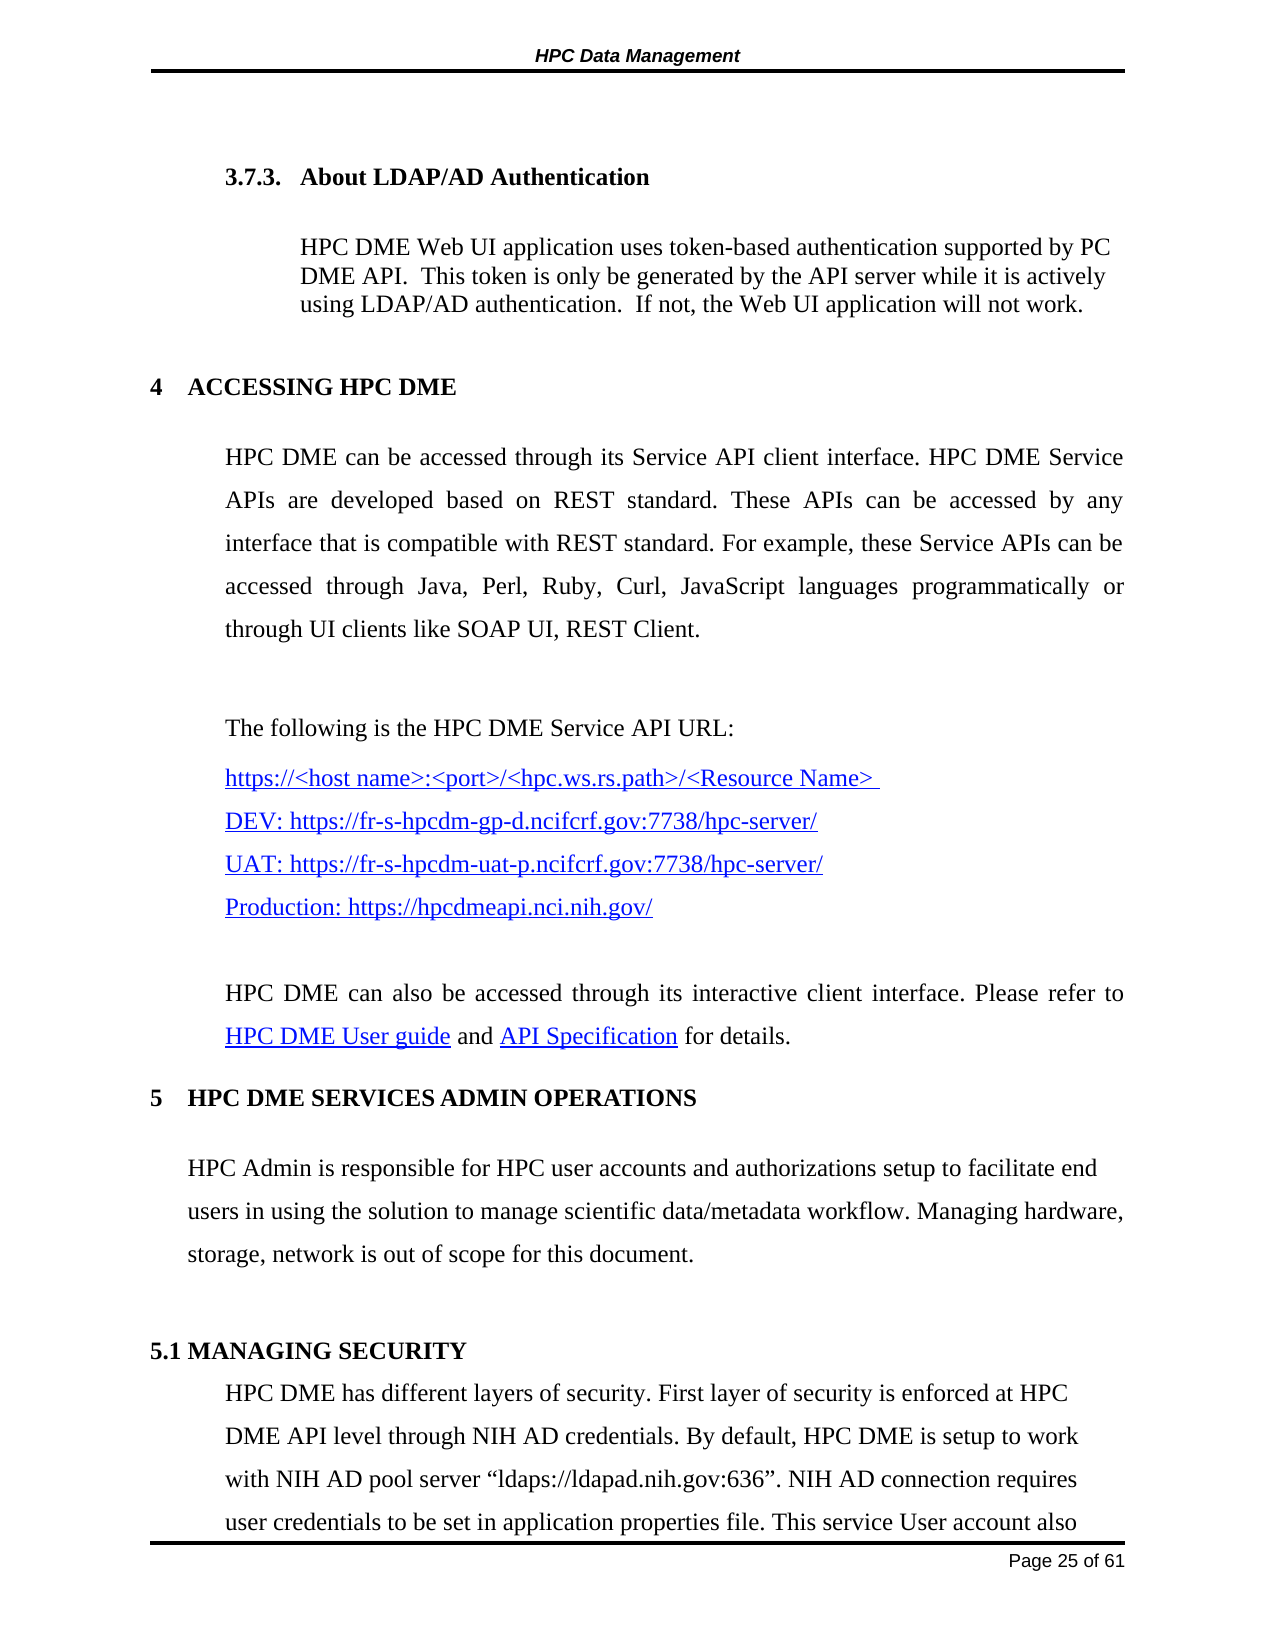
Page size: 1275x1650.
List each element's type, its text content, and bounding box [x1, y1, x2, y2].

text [225, 1378, 1125, 1536]
text HPC DME Web UI application uses token-based authentication supported by PC DME API. This token is only be generated by the API server while it is actively using LDAP/AD authentication. If not, the Web UI application will not work. [300, 232, 1125, 318]
text HPC DME can be accessed through its Service API client interface. HPC DME Service APIs are developed based on REST standard. These APIs can be accessed by any interface that is compatible with REST standard. For example, these Service APIs can be accessed through Java, Perl, Ruby, Curl, JavaScript languages programmatically or through UI clients like SOAP UI, REST Client. [225, 442, 1125, 643]
subtitle Accessing HPC DME [150, 372, 1125, 401]
subtitle Managing Security [150, 1336, 1125, 1365]
text The following is the HPC DME Service API URL: [210, 713, 1125, 742]
text https://<host name>:<port>/<hpc.ws.rs.path>/<Resource Name> [210, 763, 1125, 791]
text Production: https://hpcdmeapi.nci.nih.gov/ [210, 892, 1125, 921]
subtitle HPC DME Services ADMIN Operations [150, 1083, 1125, 1112]
text UAT: https://fr-s-hpcdm-uat-p.ncifcrf.gov:7738/hpc-server/ [210, 849, 1125, 878]
text DEV: https://fr-s-hpcdm-gp-d.ncifcrf.gov:7738/hpc-server/ [210, 806, 1125, 834]
text HPC Admin is responsible for HPC user accounts and authorizations setup to facilitate end users in using the solution to manage scientific data/metadata workflow. Managing hardware, storage, network is out of scope for this document. [187, 1153, 1125, 1268]
text HPC DME can also be accessed through its interactive client interface. Please refer to HPC DME User guide and API Specification for details. [225, 978, 1125, 1050]
subtitle About LDAP/AD Authentication [225, 162, 1125, 191]
